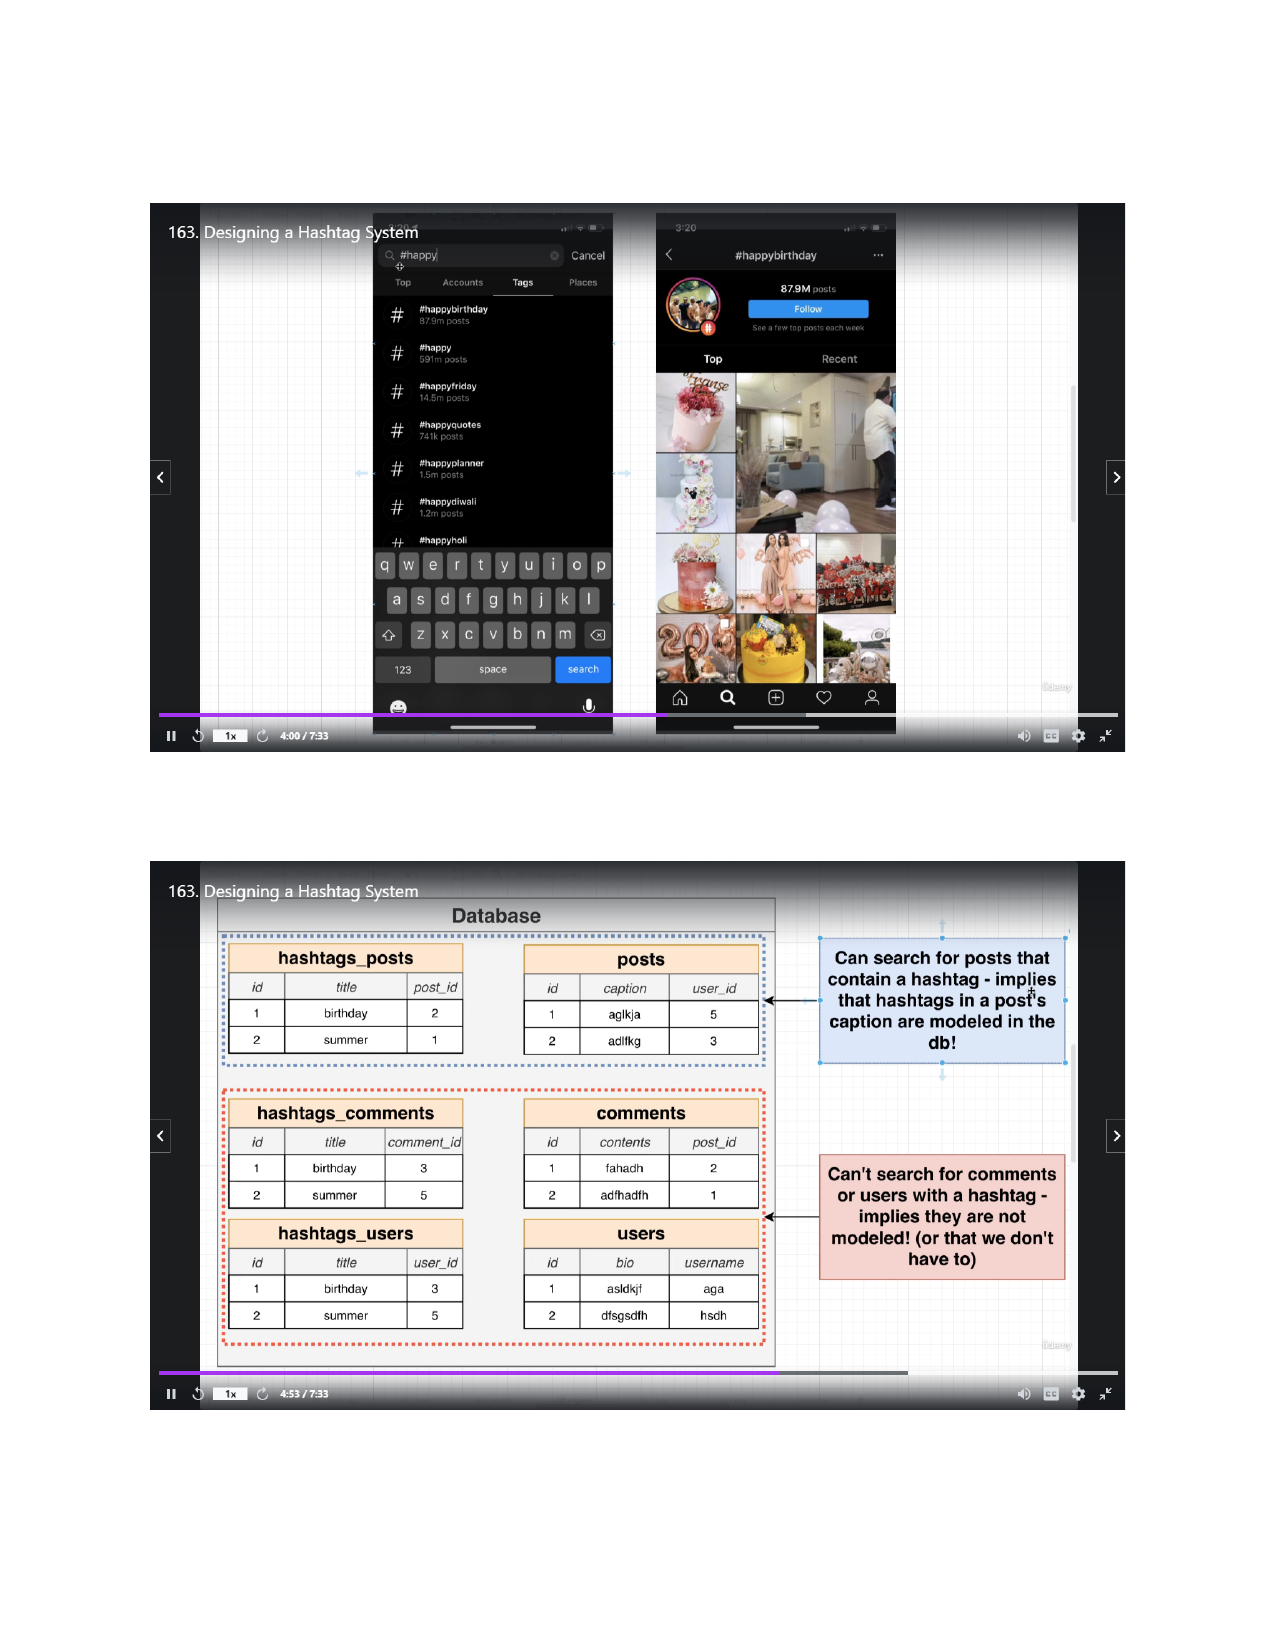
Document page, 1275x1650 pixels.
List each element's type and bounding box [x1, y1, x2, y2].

picture [150, 203, 1125, 752]
picture [150, 861, 1125, 1410]
